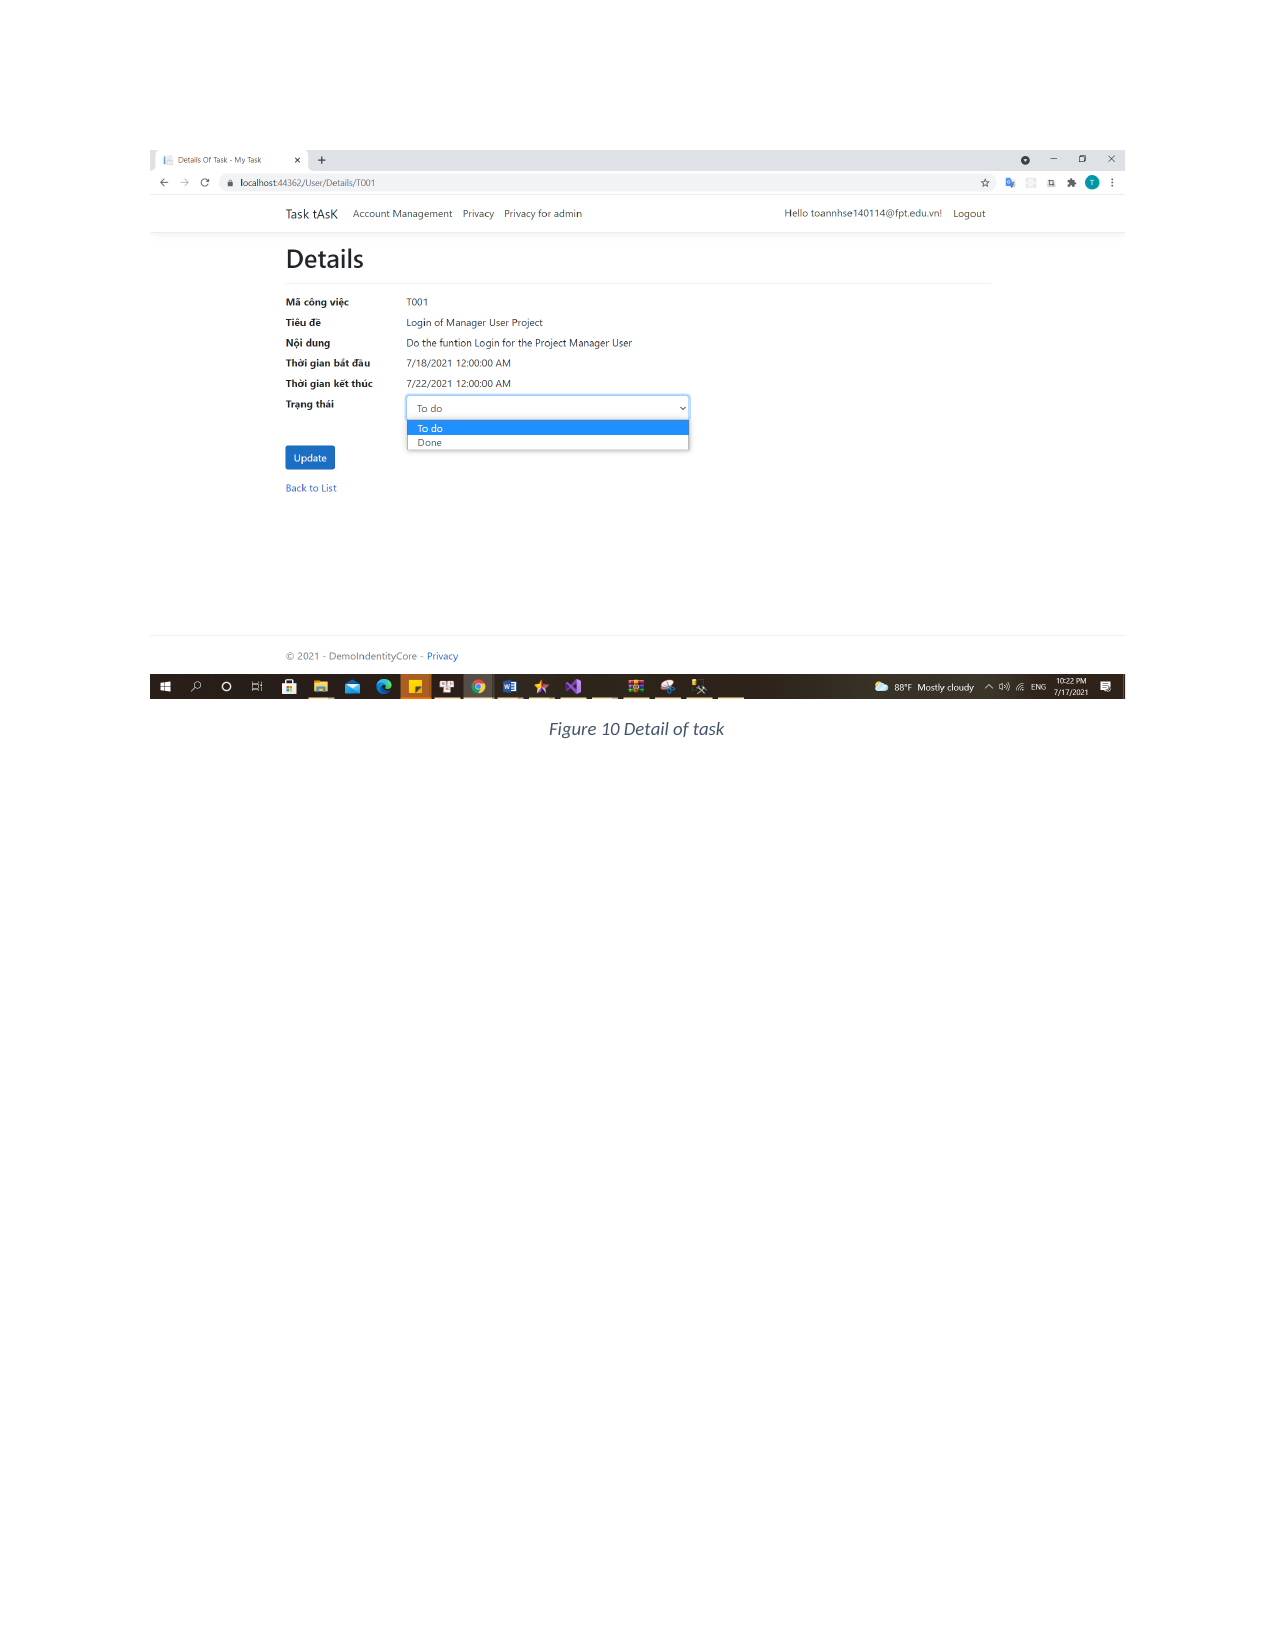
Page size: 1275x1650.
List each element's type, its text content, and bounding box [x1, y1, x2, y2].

text Figure 10 Detail of task [150, 717, 1125, 740]
picture [150, 150, 1125, 699]
